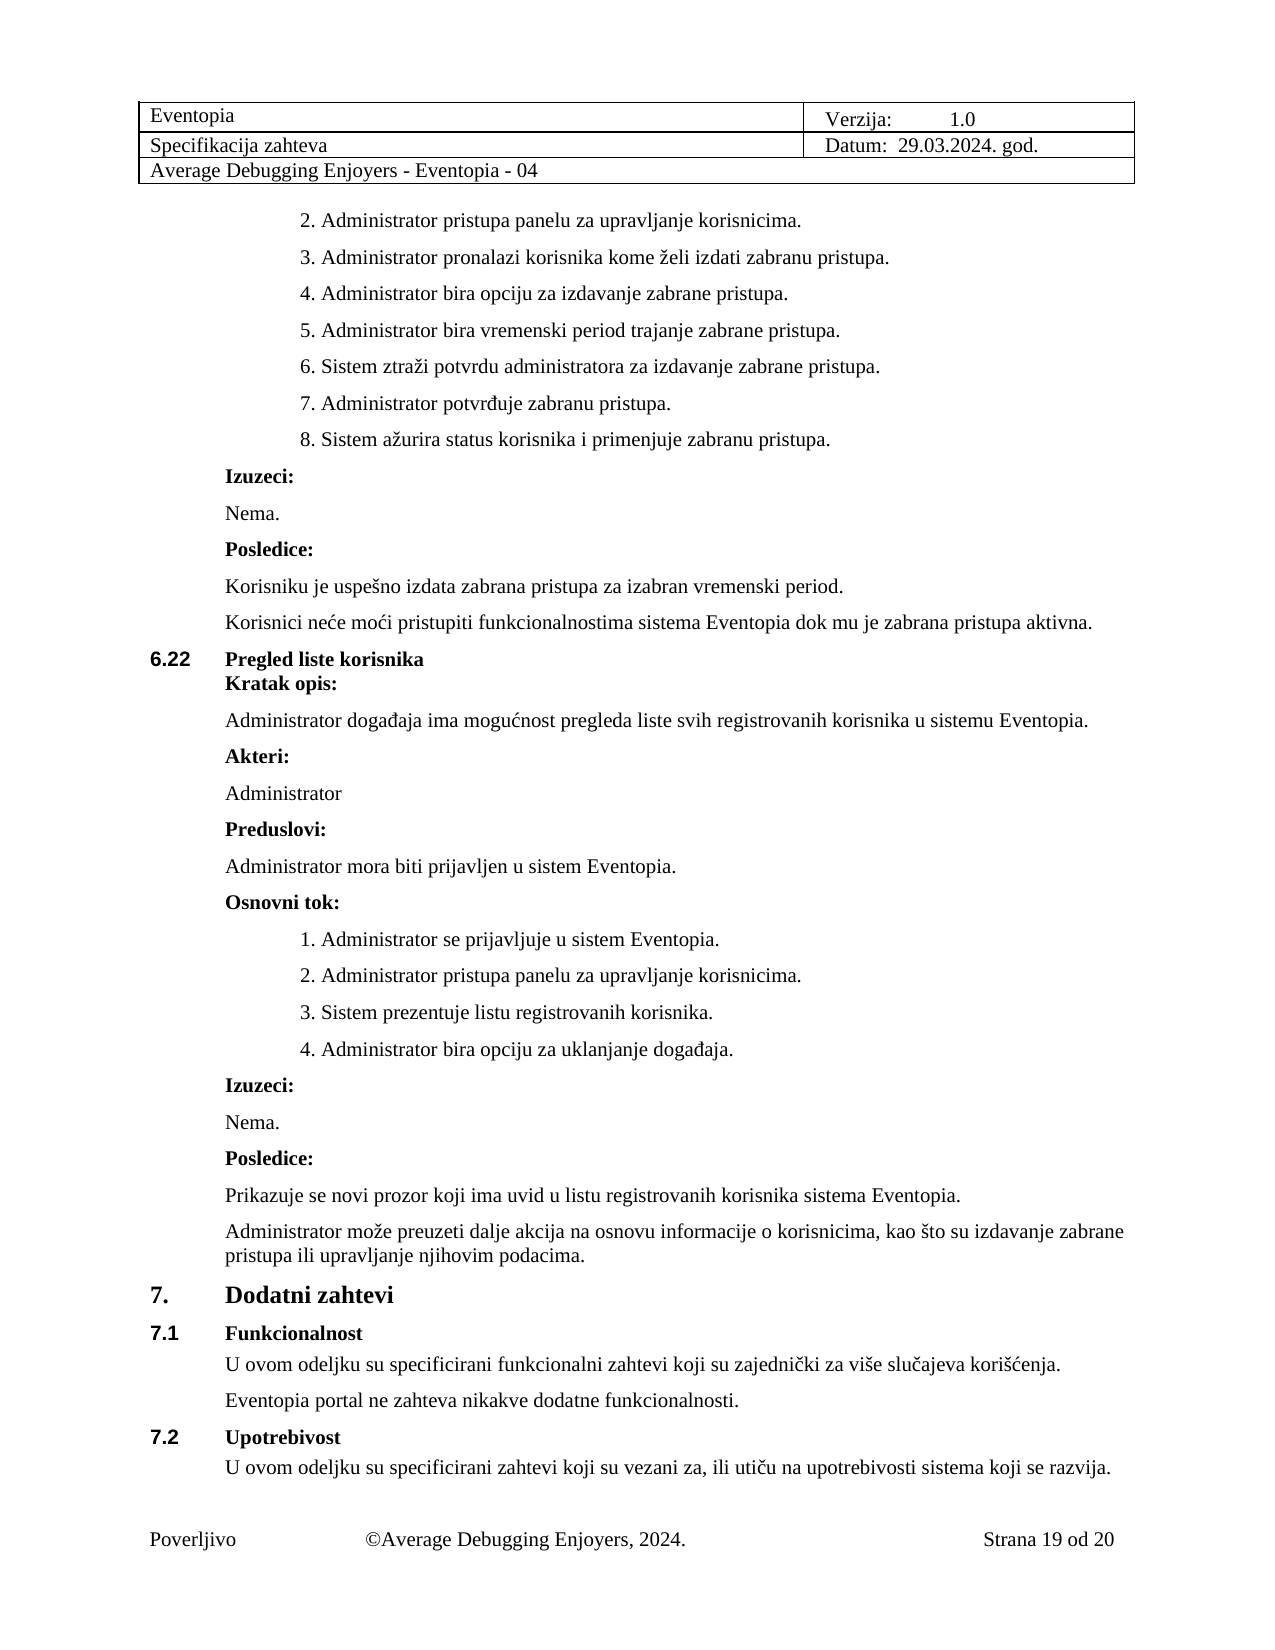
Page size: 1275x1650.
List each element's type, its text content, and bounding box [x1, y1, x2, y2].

text 2. Administrator pristupa panelu za upravljanje korisnicima. [225, 963, 1125, 987]
text 2. Administrator pristupa panelu za upravljanje korisnicima. [225, 208, 1125, 232]
text Korisnici neće moći pristupiti funkcionalnostima sistema Eventopia dok mu je zabrana pristupa aktivna. [225, 610, 1125, 634]
subtitle Upotrebivost [150, 1425, 1125, 1449]
subtitle Dodatni zahtevi [150, 1280, 1125, 1309]
text Administrator mora biti prijavljen u sistem Eventopia. [225, 854, 1125, 878]
list Pregled liste korisnika [150, 647, 1125, 671]
text Izuzeci: [225, 1073, 1125, 1097]
text Nema. [225, 501, 1125, 524]
subtitle Funkcionalnost [150, 1321, 1125, 1345]
text 7. Administrator potvrđuje zabranu pristupa. [225, 391, 1125, 415]
text Kratak opis: [225, 671, 1125, 695]
text 5. Administrator bira vremenski period trajanje zabrane pristupa. [225, 318, 1125, 342]
text 4. Administrator bira opciju za izdavanje zabrane pristupa. [225, 281, 1125, 305]
text U ovom odeljku su specificirani zahtevi koji su vezani za, ili utiču na upotrebivosti sistema koji se razvija. [225, 1455, 1125, 1479]
text U ovom odeljku su specificirani funkcionalni zahtevi koji su zajednički za više slučajeva korišćenja. [225, 1352, 1125, 1376]
text Administrator [225, 781, 1125, 805]
text Nema. [225, 1110, 1125, 1134]
text Administrator događaja ima mogućnost pregleda liste svih registrovanih korisnika u sistemu Eventopia. [225, 707, 1125, 732]
text Preduslovi: [225, 817, 1125, 841]
text 3. Sistem prezentuje listu registrovanih korisnika. [225, 1000, 1125, 1024]
text Eventopia portal ne zahteva nikakve dodatne funkcionalnosti. [225, 1388, 1125, 1412]
text Akteri: [225, 744, 1125, 768]
text Korisniku je uspešno izdata zabrana pristupa za izabran vremenski period. [225, 574, 1125, 598]
text 8. Sistem ažurira status korisnika i primenjuje zabranu pristupa. [225, 427, 1125, 451]
text 3. Administrator pronalazi korisnika kome želi izdati zabranu pristupa. [225, 244, 1125, 269]
text Izuzeci: [225, 464, 1125, 488]
text Prikazuje se novi prozor koji ima uvid u listu registrovanih korisnika sistema Eventopia. [225, 1183, 1125, 1207]
text Posledice: [225, 537, 1125, 561]
text 1. Administrator se prijavljuje u sistem Eventopia. [225, 927, 1125, 951]
text Osnovni tok: [225, 890, 1125, 914]
text Administrator može preuzeti dalje akcija na osnovu informacije o korisnicima, kao što su izdavanje zabrane pristupa ili upravljanje njihovim podacima. [225, 1219, 1125, 1267]
text Posledice: [225, 1146, 1125, 1170]
text 4. Administrator bira opciju za uklanjanje događaja. [225, 1037, 1125, 1061]
text 6. Sistem ztraži potvrdu administratora za izdavanje zabrane pristupa. [225, 354, 1125, 378]
